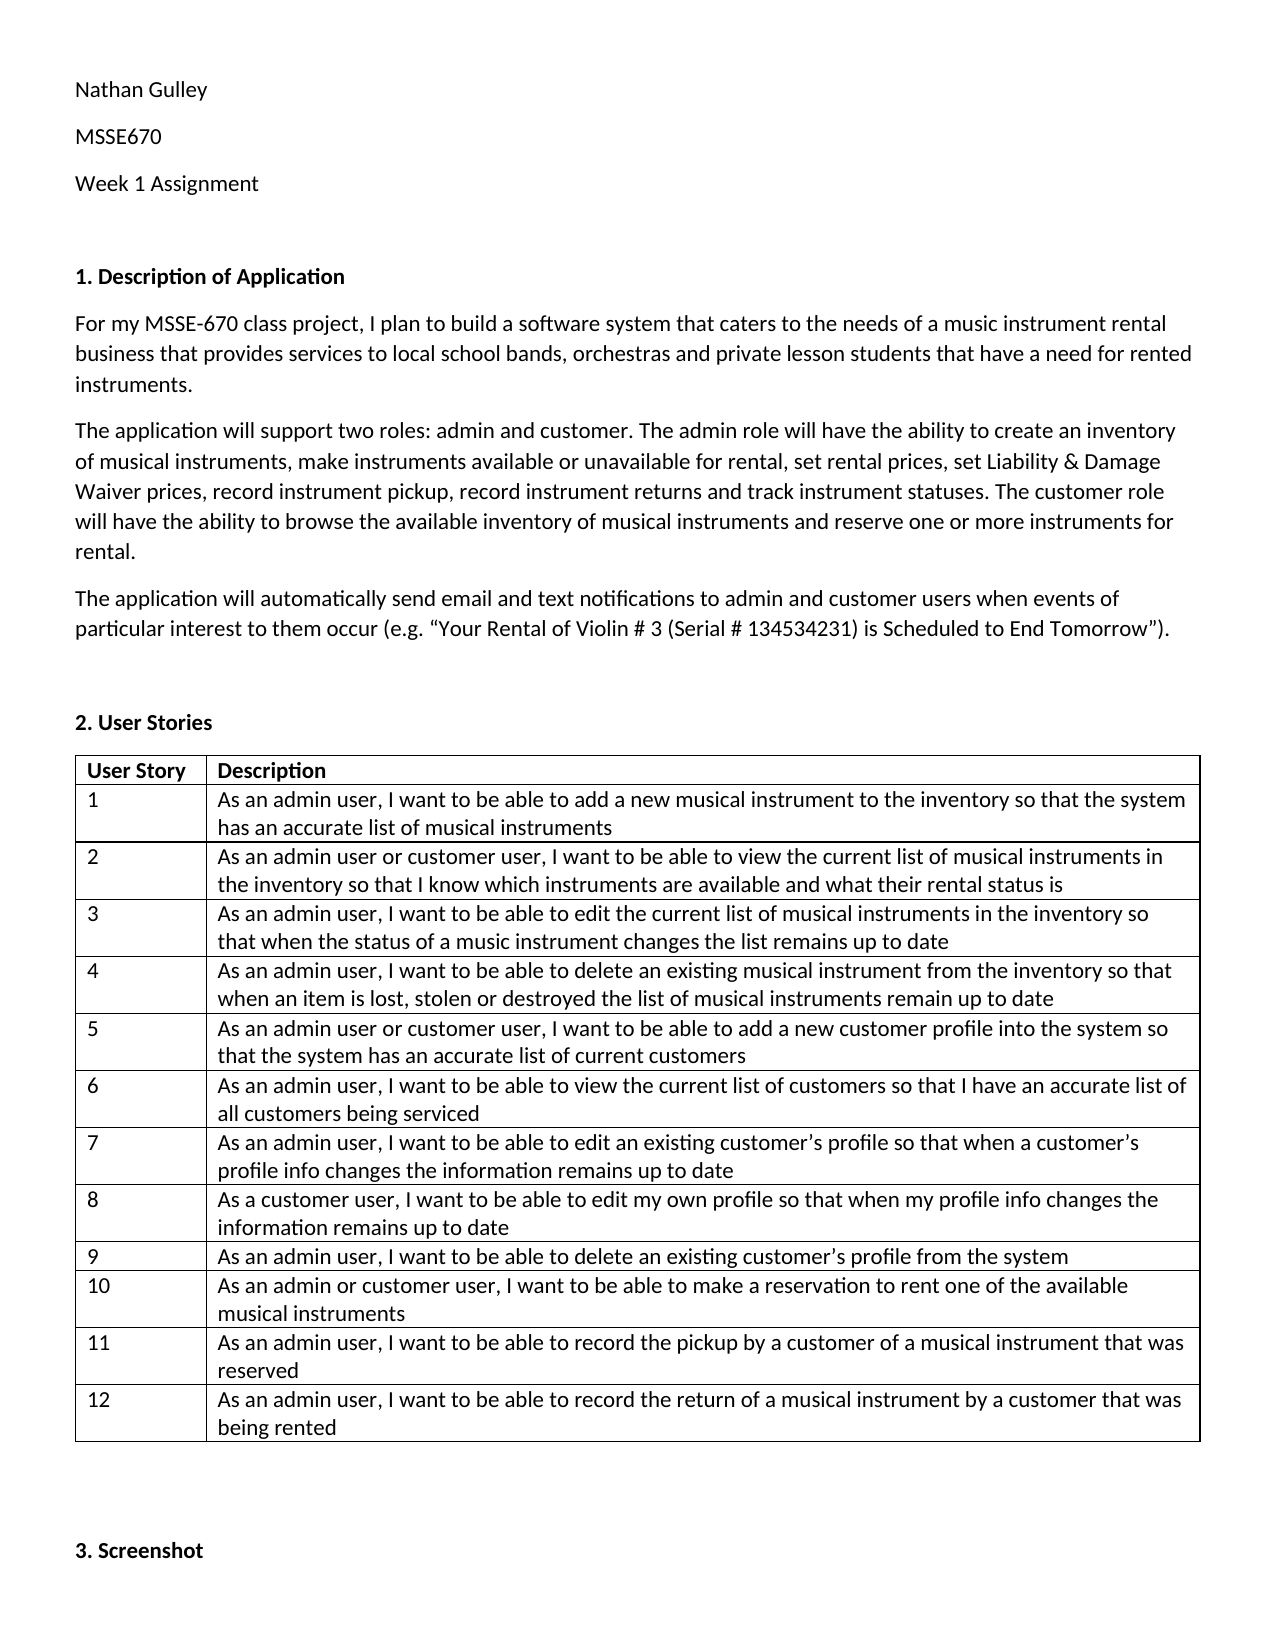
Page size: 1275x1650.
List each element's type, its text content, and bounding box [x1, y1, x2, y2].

table_cell 1 [76, 785, 206, 841]
table_cell 9 [76, 1242, 206, 1270]
table_cell 11 [76, 1328, 206, 1384]
text Nathan Gulley [75, 75, 1200, 103]
table_cell As an admin user, I want to be able to record the pickup by a customer of a musical instrument that was reserved [207, 1328, 1199, 1384]
table_cell 4 [76, 957, 206, 1013]
table_cell 10 [76, 1271, 206, 1327]
table_header Description [207, 756, 1199, 784]
table_cell 12 [76, 1385, 206, 1441]
text The application will automatically send email and text notifications to admin and customer users when events of particular interest to them occur (e.g. “Your Rental of Violin # 3 (Serial # 134534231) is Scheduled to End Tomorrow”). [75, 584, 1200, 643]
table_cell As an admin user, I want to be able to record the return of a musical instrument by a customer that was being rented [207, 1385, 1199, 1441]
text 3. Screenshot [75, 1536, 1200, 1564]
text 1. Description of Application [75, 262, 1200, 291]
table_cell As an admin user, I want to be able to edit the current list of musical instruments in the inventory so that when the status of a music instrument changes the list remains up to date [207, 900, 1199, 956]
text Week 1 Assignment [75, 169, 1200, 197]
text 2. User Stories [75, 708, 1200, 736]
table_cell As an admin user, I want to be able to delete an existing customer’s profile from the system [207, 1242, 1199, 1270]
table_cell As an admin user, I want to be able to add a new musical instrument to the inventory so that the system has an accurate list of musical instruments [207, 785, 1199, 841]
table_cell 6 [76, 1071, 206, 1127]
text The application will support two roles: admin and customer. The admin role will have the ability to create an inventory of musical instruments, make instruments available or unavailable for rental, set rental prices, set Liability & Damage Waiver prices, record instrument pickup, record instrument returns and track instrument statuses. The customer role will have the ability to browse the available inventory of musical instruments and reserve one or more instruments for rental. [75, 417, 1200, 566]
table_cell 8 [76, 1185, 206, 1241]
table_cell 2 [76, 843, 206, 898]
table_cell As an admin user, I want to be able to edit an existing customer’s profile so that when a customer’s profile info changes the information remains up to date [207, 1128, 1199, 1184]
table_cell 3 [76, 900, 206, 956]
table_cell As an admin or customer user, I want to be able to make a reservation to rent one of the available musical instruments [207, 1271, 1199, 1327]
table_cell As an admin user or customer user, I want to be able to add a new customer profile into the system so that the system has an accurate list of current customers [207, 1014, 1199, 1070]
table_cell As a customer user, I want to be able to edit my own profile so that when my profile info changes the information remains up to date [207, 1185, 1199, 1241]
table_cell 5 [76, 1014, 206, 1070]
table_cell As an admin user or customer user, I want to be able to view the current list of musical instruments in the inventory so that I know which instruments are available and what their rental status is [207, 843, 1199, 898]
text MSSE670 [75, 122, 1200, 150]
table_cell 7 [76, 1128, 206, 1184]
text For my MSSE-670 class project, I plan to build a software system that caters to the needs of a music instrument rental business that provides services to local school bands, orchestras and private lesson students that have a need for rented instruments. [75, 309, 1200, 398]
table_header User Story [76, 756, 206, 784]
table_cell As an admin user, I want to be able to view the current list of customers so that I have an accurate list of all customers being serviced [207, 1071, 1199, 1127]
table_cell As an admin user, I want to be able to delete an existing musical instrument from the inventory so that when an item is lost, stolen or destroyed the list of musical instruments remain up to date [207, 957, 1199, 1013]
